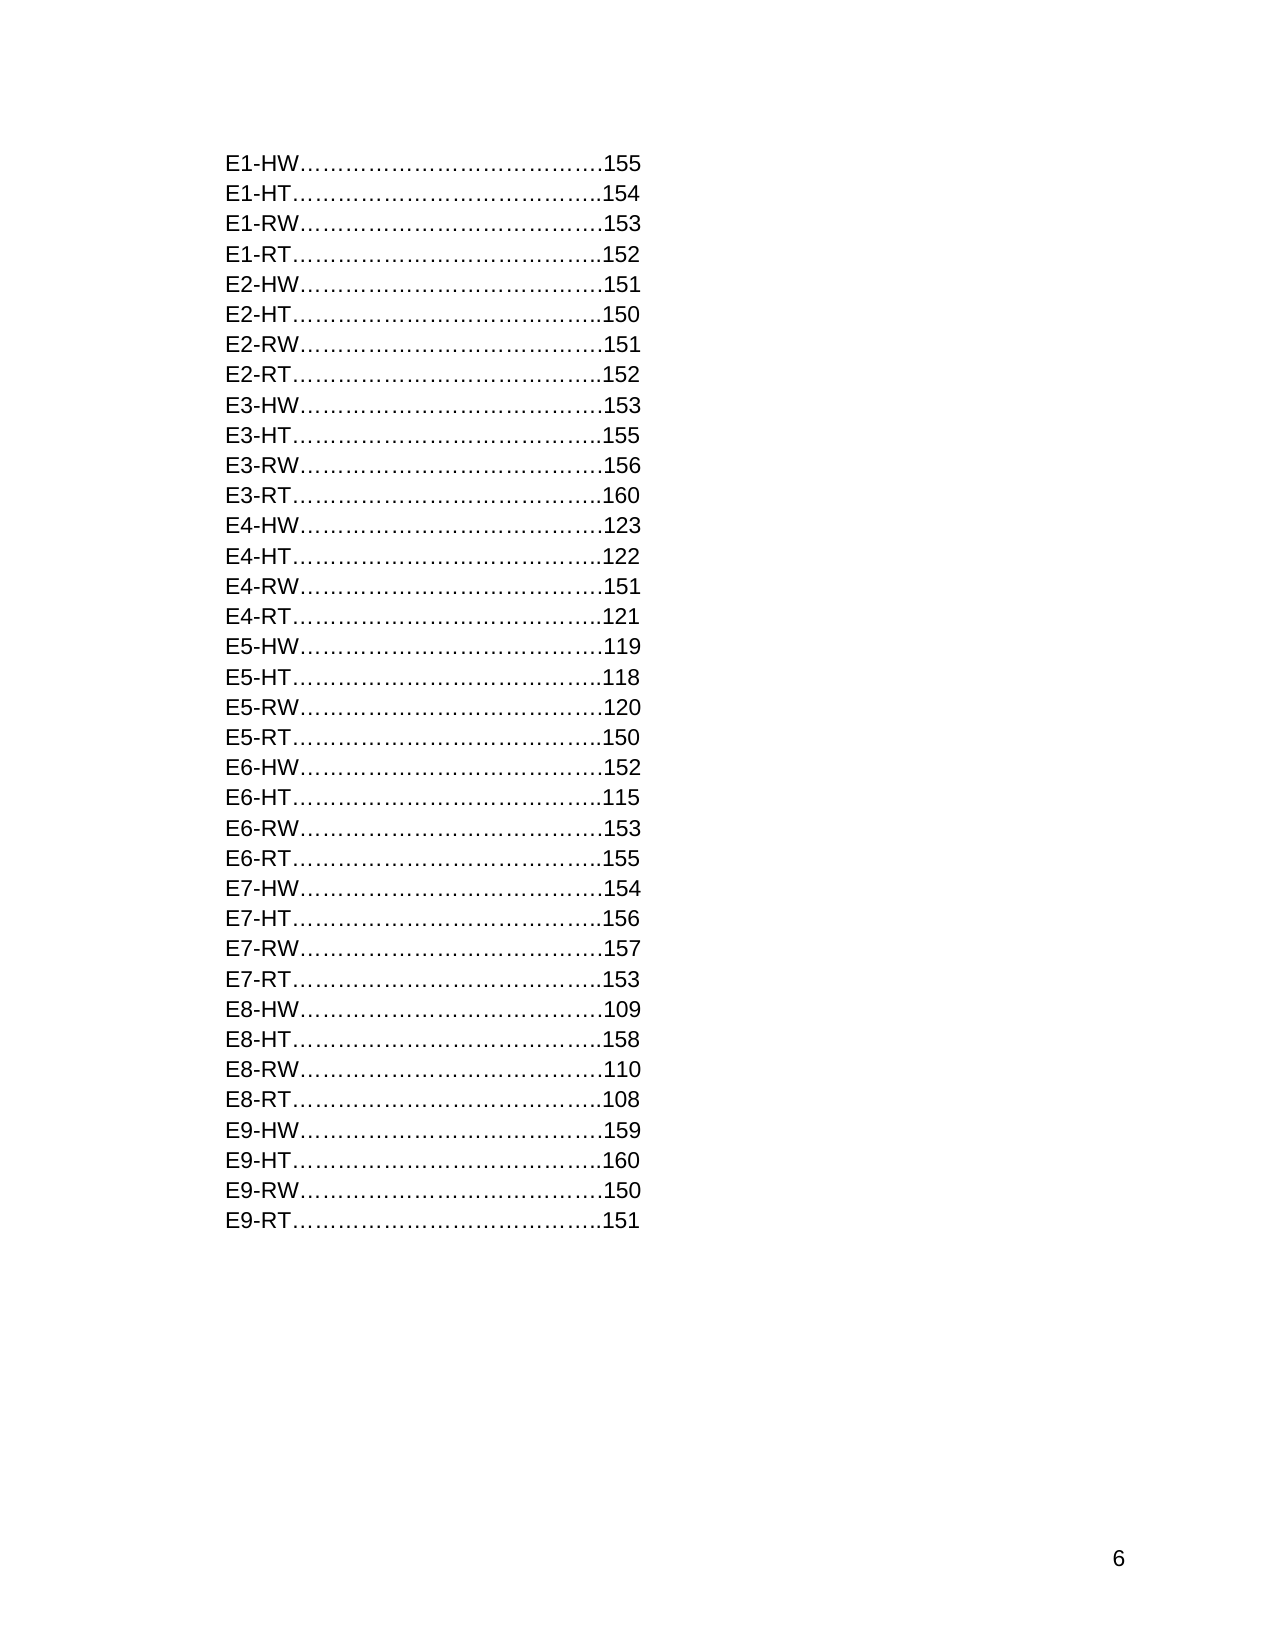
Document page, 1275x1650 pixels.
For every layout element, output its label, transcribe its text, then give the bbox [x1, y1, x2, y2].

text E6-RW………………………………….153 [150, 814, 1125, 841]
text E9-RW………………………………….150 [150, 1177, 1125, 1203]
text E4-HW………………………………….123 [150, 512, 1125, 539]
text E8-HT…………………………………..158 [150, 1026, 1125, 1052]
text E1-HW………………………………….155 [150, 150, 1125, 176]
text E4-RW………………………………….151 [150, 573, 1125, 599]
text E5-RT…………………………………..150 [150, 724, 1125, 750]
text E4-RT…………………………………..121 [150, 603, 1125, 629]
text E6-HW………………………………….152 [150, 754, 1125, 781]
text E8-HW………………………………….109 [150, 996, 1125, 1022]
text E3-RT…………………………………..160 [150, 482, 1125, 509]
text E2-RT…………………………………..152 [150, 361, 1125, 388]
text E7-RT…………………………………..153 [150, 966, 1125, 992]
text E6-RT…………………………………..155 [150, 845, 1125, 871]
text E9-HT…………………………………..160 [150, 1147, 1125, 1173]
text E5-HT…………………………………..118 [150, 663, 1125, 690]
text E5-RW………………………………….120 [150, 694, 1125, 720]
text E1-RW………………………………….153 [150, 210, 1125, 237]
text E8-RW………………………………….110 [150, 1056, 1125, 1083]
text E1-RT…………………………………..152 [150, 241, 1125, 267]
text E7-RW………………………………….157 [150, 935, 1125, 962]
text E2-HT…………………………………..150 [150, 301, 1125, 327]
text E9-HW………………………………….159 [150, 1117, 1125, 1143]
text E8-RT…………………………………..108 [150, 1086, 1125, 1113]
text E6-HT…………………………………..115 [150, 784, 1125, 811]
text E4-HT…………………………………..122 [150, 543, 1125, 569]
text E9-RT…………………………………..151 [150, 1207, 1125, 1234]
text E3-HT…………………………………..155 [150, 422, 1125, 448]
text E7-HW………………………………….154 [150, 875, 1125, 901]
text E1-HT…………………………………..154 [150, 180, 1125, 207]
text E3-HW………………………………….153 [150, 392, 1125, 418]
text E2-HW………………………………….151 [150, 271, 1125, 297]
text E3-RW………………………………….156 [150, 452, 1125, 478]
text E7-HT…………………………………..156 [150, 905, 1125, 932]
text E5-HW………………………………….119 [150, 633, 1125, 660]
text E2-RW………………………………….151 [150, 331, 1125, 358]
